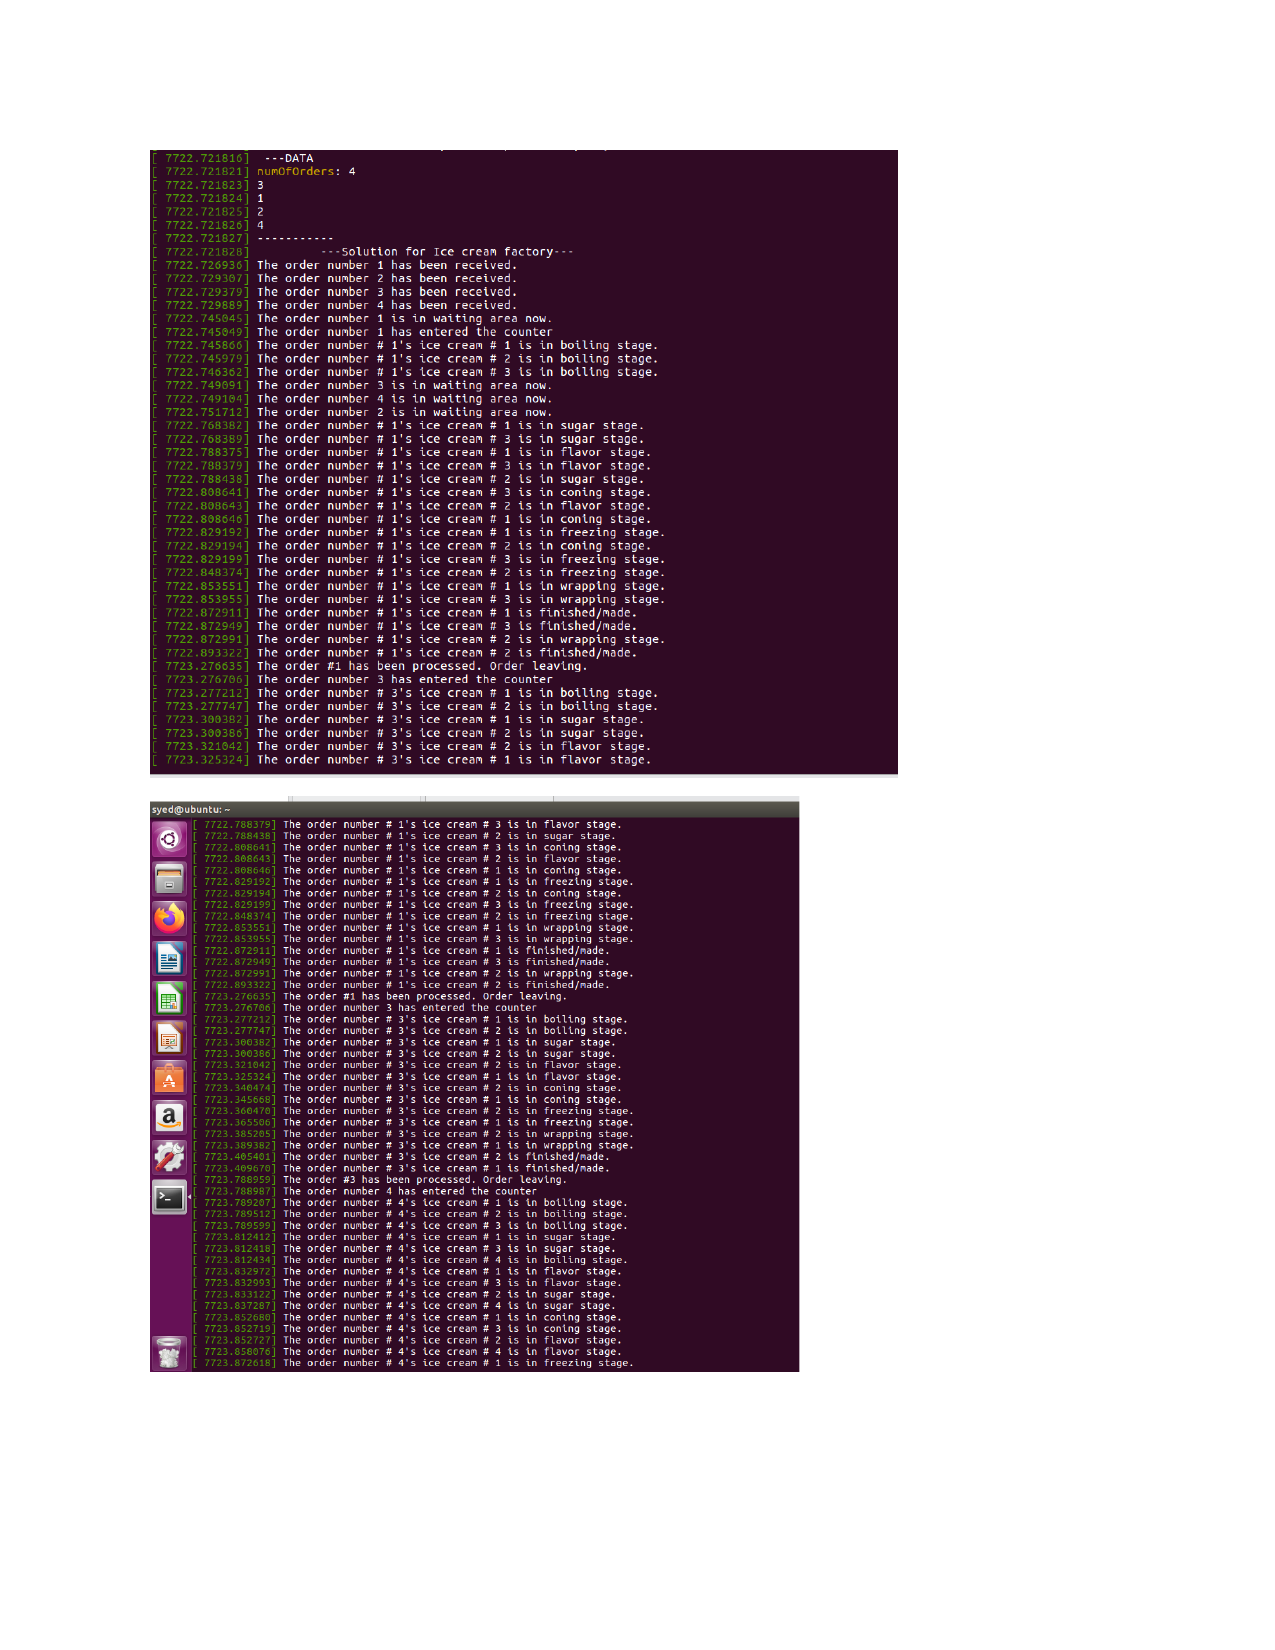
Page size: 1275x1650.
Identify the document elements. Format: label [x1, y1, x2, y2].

picture [150, 796, 800, 1372]
picture [150, 150, 898, 778]
